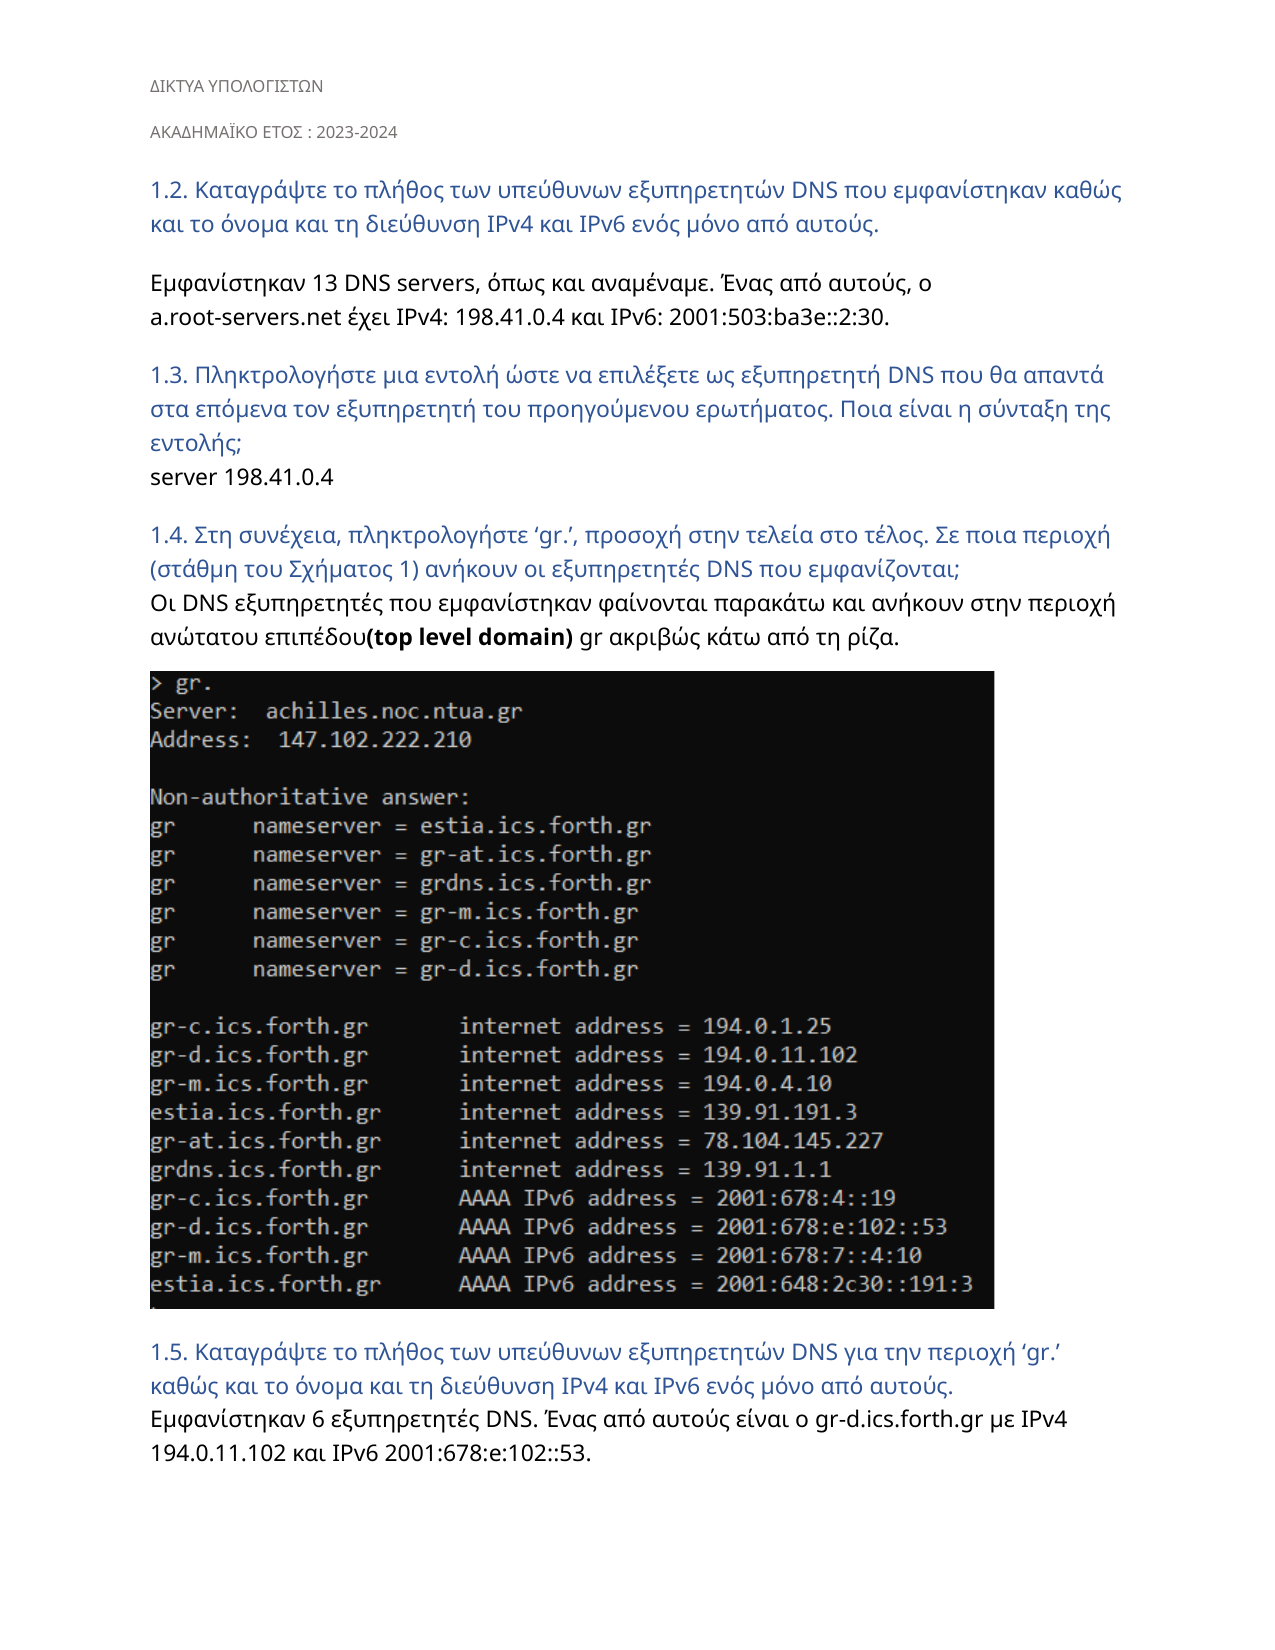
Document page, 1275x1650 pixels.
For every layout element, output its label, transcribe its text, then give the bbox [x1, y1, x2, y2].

subtitle 1.2. Καταγράψτε το πλήθος των υπεύθυνων εξυπηρετητών DNS που εμφανίστηκαν καθώς και το όνομα και τη διεύθυνση IPv4 και IPv6 ενός μόνο από αυτούς. [150, 174, 1125, 239]
subtitle 1.4. Στη συνέχεια, πληκτρολογήστε ‘gr.’, προσοχή στην τελεία στο τέλος. Σε ποια περιοχή (στάθμη του Σχήματος 1) ανήκουν οι εξυπηρετητές DNS που εμφανίζονται; [150, 519, 1125, 584]
text a.root-servers.net έχει IPv4: 198.41.0.4 και IPv6: 2001:503:ba3e::2:30. [150, 301, 1125, 332]
text server 198.41.0.4 [150, 461, 1125, 492]
text Εμφανίστηκαν 6 εξυπηρετητές DNS. Ένας από αυτούς είναι ο gr-d.ics.forth.gr με IPv4 194.0.11.102 και IPv6 2001:678:e:102::53. [150, 1403, 1125, 1468]
subtitle 1.5. Καταγράψτε το πλήθος των υπεύθυνων εξυπηρετητών DNS για την περιοχή ‘gr.’ καθώς και το όνομα και τη διεύθυνση IPv4 και IPv6 ενός μόνο από αυτούς. [150, 1336, 1125, 1401]
subtitle Εμφανίστηκαν 13 DNS servers, όπως και αναμέναμε. Ένας από αυτούς, ο [150, 267, 1125, 298]
subtitle 1.3. Πληκτρολογήστε μια εντολή ώστε να επιλέξετε ως εξυπηρετητή DNS που θα απαντά στα επόμενα τον εξυπηρετητή του προηγούμενου ερωτήματος. Ποια είναι η σύνταξη της εντολής; [150, 359, 1125, 458]
picture [150, 671, 995, 1309]
text Οι DNS εξυπηρετητές που εμφανίστηκαν φαίνονται παρακάτω και ανήκουν στην περιοχή ανώτατου επιπέδου(top level domain) gr ακριβώς κάτω από τη ρίζα. [150, 587, 1125, 652]
